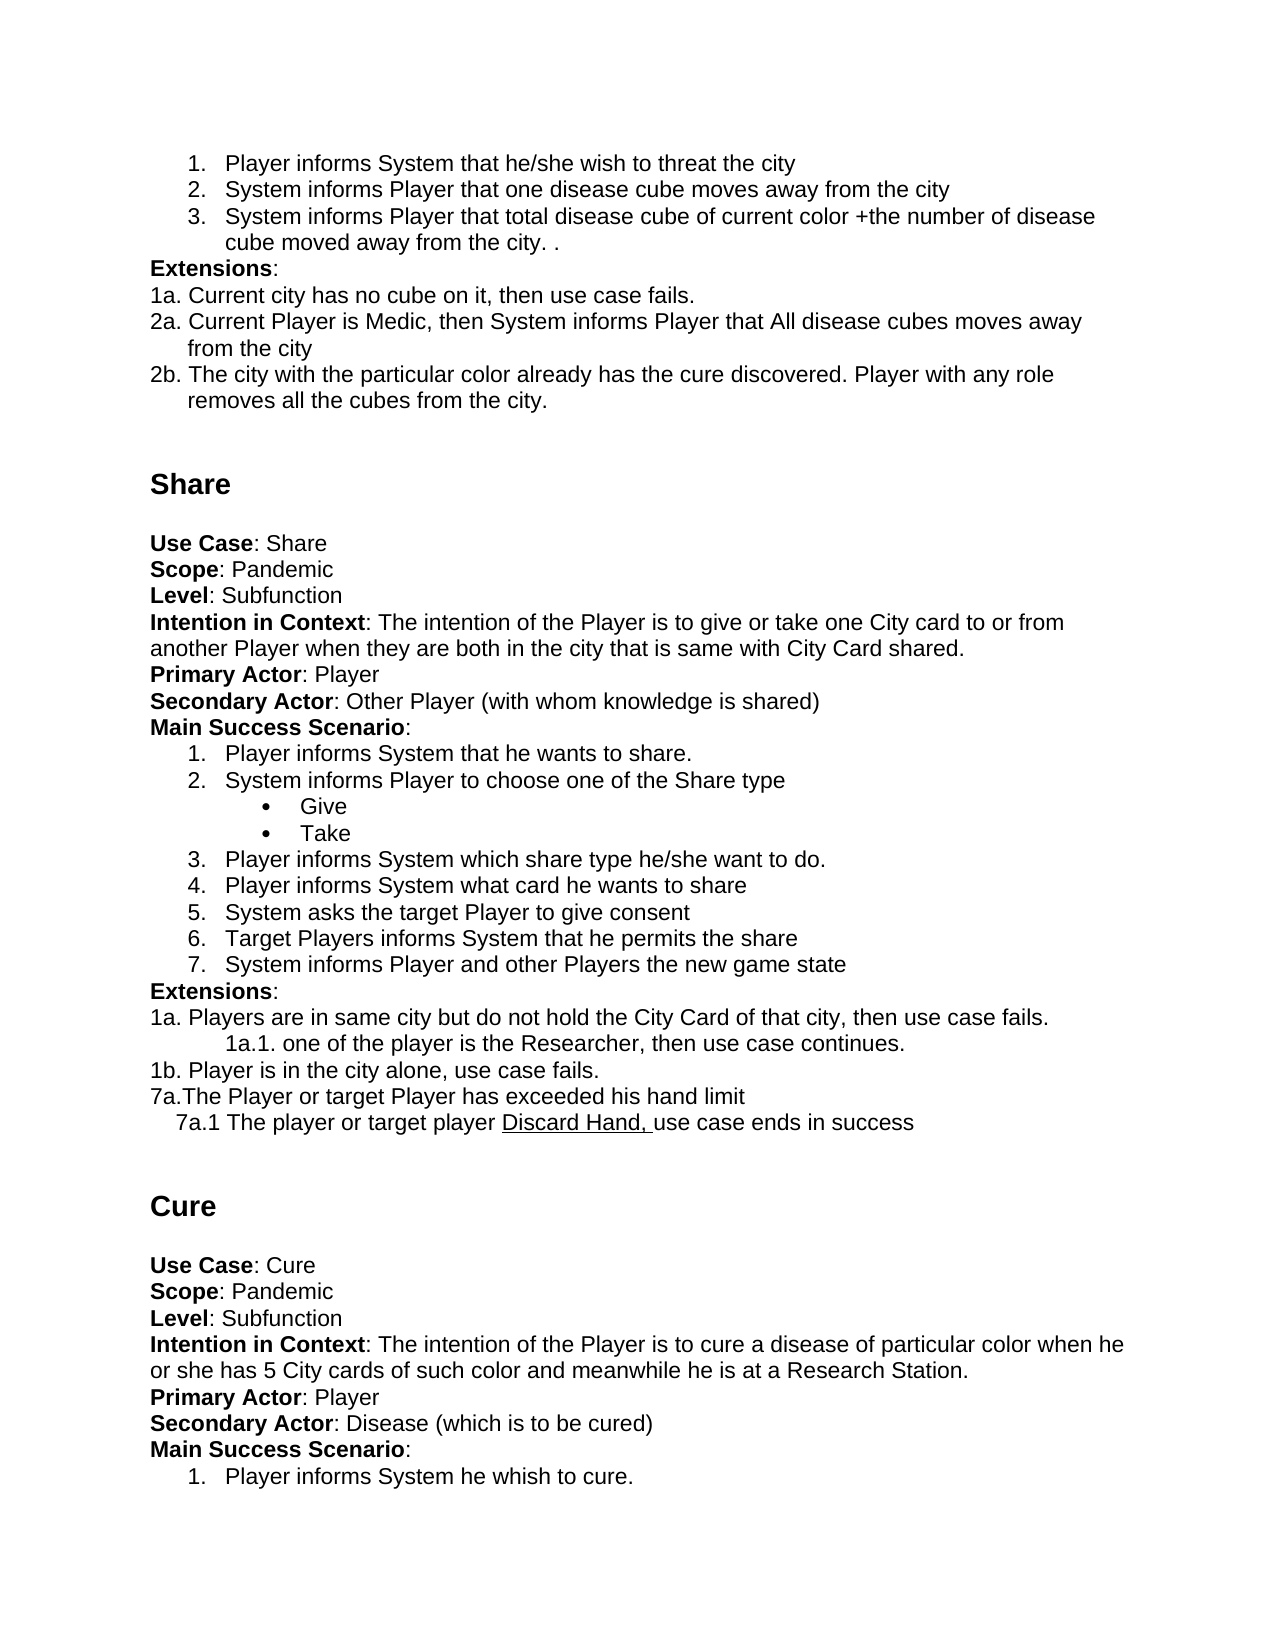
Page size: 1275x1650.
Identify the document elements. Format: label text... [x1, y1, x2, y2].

text Scope: Pandemic [150, 1278, 1125, 1304]
text 1a. Players are in same city but do not hold the City Card of that city, then use case fails. [150, 1004, 1125, 1030]
text Use Case: Share [150, 529, 1125, 556]
text Cure [150, 1189, 1125, 1223]
text 2a. Current Player is Medic, then System informs Player that All disease cubes moves away from the city [150, 308, 1125, 361]
list System informs Player and other Players the new game state [187, 951, 1125, 978]
text Intention in Context: The intention of the Player is to cure a disease of particular color when he or she has 5 City cards of such color and meanwhile he is at a Research Station. [150, 1331, 1125, 1383]
text Use Case: Cure [150, 1252, 1125, 1278]
text Main Success Scenario: [150, 714, 1125, 740]
text Secondary Actor: Other Player (with whom knowledge is shared) [150, 688, 1125, 714]
text 7a.The Player or target Player has exceeded his hand limit [150, 1083, 1125, 1109]
text Secondary Actor: Disease (which is to be cured) [150, 1410, 1125, 1436]
list Player informs System he whish to cure. [187, 1463, 1125, 1489]
text Share [150, 467, 1125, 501]
text Extensions: [150, 978, 1125, 1004]
list System informs Player to choose one of the Share type [187, 767, 1125, 793]
list Give [262, 793, 1125, 819]
list System informs Player that one disease cube moves away from the city [187, 176, 1125, 203]
text Primary Actor: Player [150, 661, 1125, 688]
text 7a.1 The player or target player Discard Hand, use case ends in success [150, 1109, 1125, 1136]
text Level: Subfunction [150, 582, 1125, 609]
text Scope: Pandemic [150, 556, 1125, 582]
text Extensions: [150, 255, 1125, 282]
list Target Players informs System that he permits the share [187, 925, 1125, 951]
list Player informs System which share type he/she want to do. [187, 846, 1125, 872]
text 2b. The city with the particular color already has the cure discovered. Player with any role removes all the cubes from the city. [150, 361, 1125, 413]
text Primary Actor: Player [150, 1383, 1125, 1410]
list System informs Player that total disease cube of current color +the number of disease cube moved away from the city. . [187, 203, 1125, 255]
text Level: Subfunction [150, 1304, 1125, 1331]
text Main Success Scenario: [150, 1436, 1125, 1463]
text 1a. Current city has no cube on it, then use case fails. [150, 282, 1125, 308]
list System asks the target Player to give consent [187, 898, 1125, 925]
list Player informs System that he/she wish to threat the city [187, 150, 1125, 176]
list Player informs System that he wants to share. [187, 740, 1125, 767]
text 1b. Player is in the city alone, use case fails. [150, 1057, 1125, 1083]
text Intention in Context: The intention of the Player is to give or take one City card to or from another Player when they are both in the city that is same with City Card shared. [150, 609, 1125, 661]
text 1a.1. one of the player is the Researcher, then use case continues. [225, 1030, 1125, 1057]
list Take [262, 819, 1125, 846]
list Player informs System what card he wants to share [187, 872, 1125, 898]
